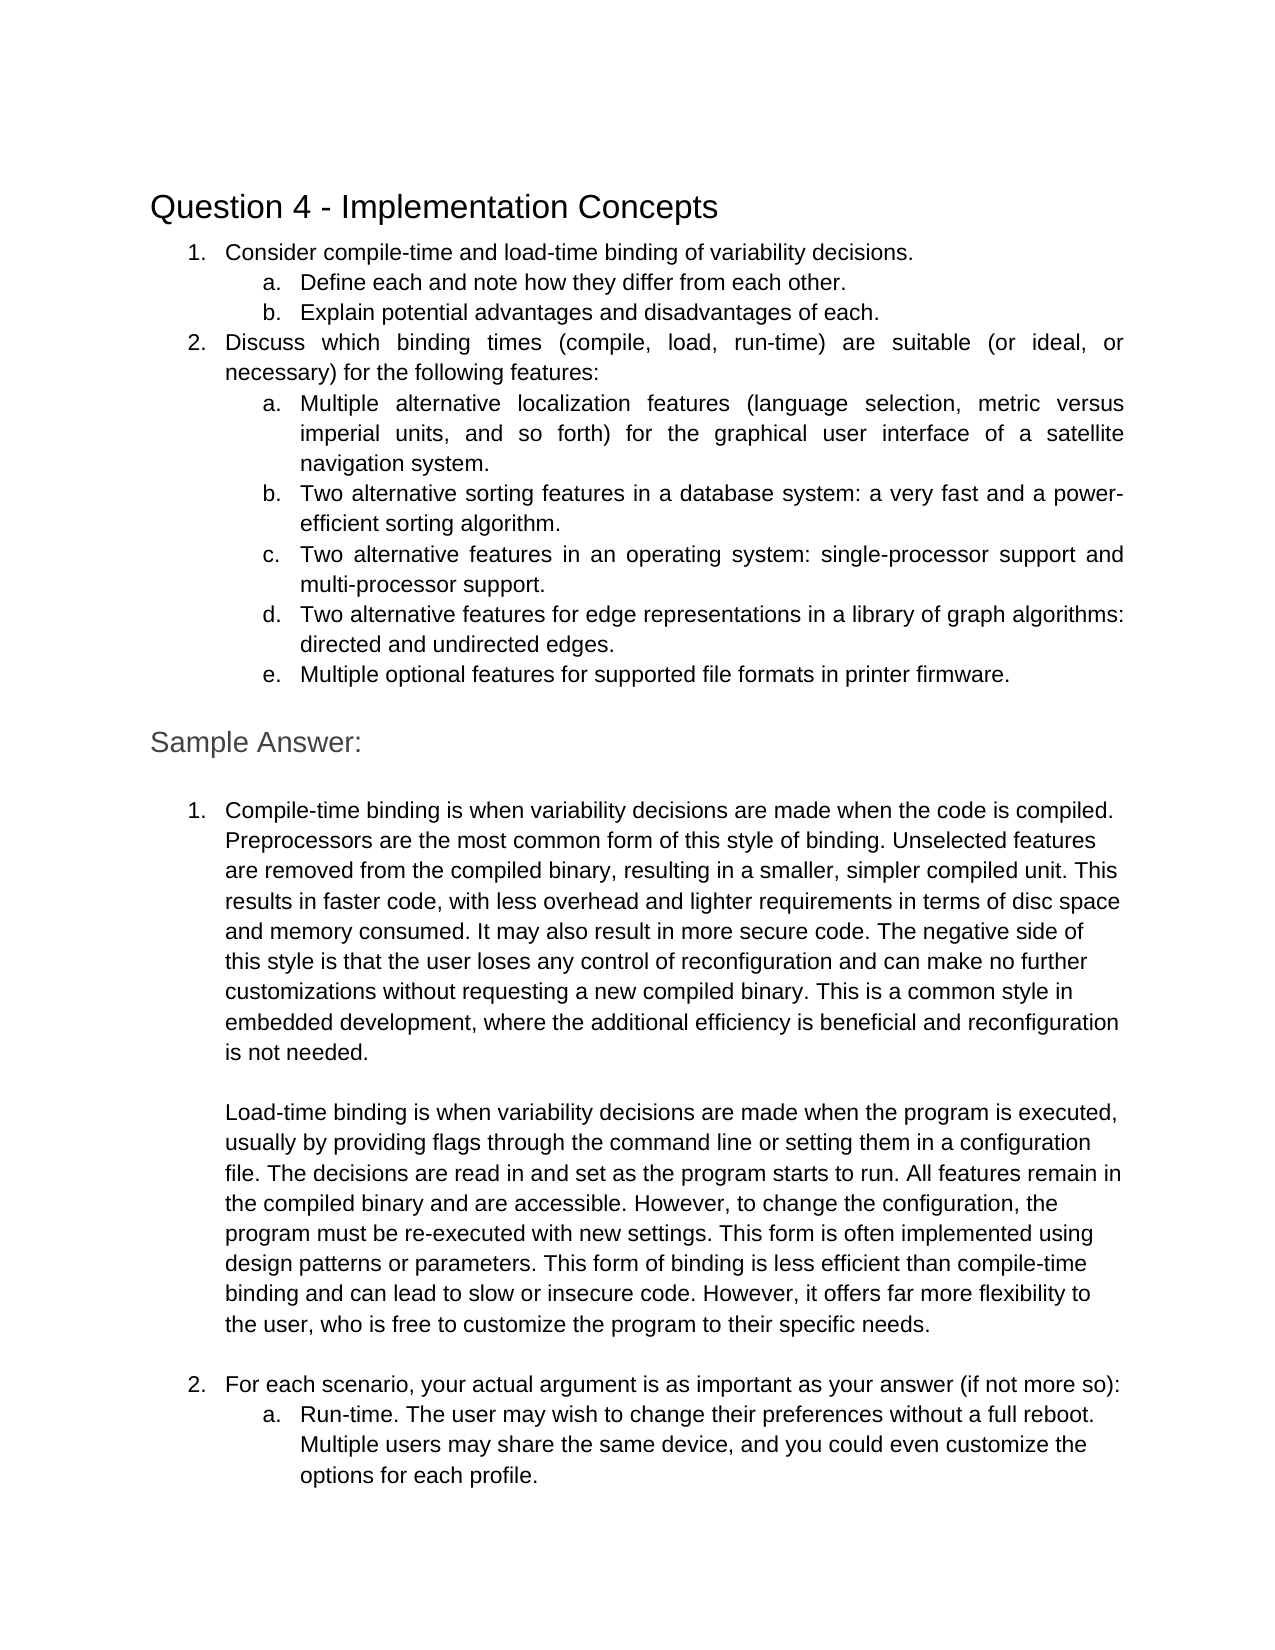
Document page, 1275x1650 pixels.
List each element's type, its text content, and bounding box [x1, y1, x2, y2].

list For each scenario, your actual argument is as important as your answer (if not more so): [187, 1371, 1125, 1397]
list Multiple alternative localization features (language selection, metric versus imperial units, and so forth) for the graphical user interface of a satellite navigation system. [262, 389, 1125, 476]
list Two alternative features for edge representations in a library of graph algorithms: directed and undirected edges. [262, 601, 1125, 657]
subtitle Question 4 - Implementation Concepts [150, 187, 1125, 226]
list Two alternative sorting features in a database system: a very fast and a power- efficient sorting algorithm. [262, 480, 1125, 537]
list Multiple optional features for supported file formats in printer firmware. [262, 661, 1125, 688]
list Consider compile-time and load-time binding of variability decisions. [187, 238, 1125, 265]
list Define each and note how they differ from each other. [262, 269, 1125, 295]
list Explain potential advantages and disadvantages of each. [262, 299, 1125, 325]
list Two alternative features in an operating system: single-processor support and multi-processor support. [262, 541, 1125, 597]
list Compile-time binding is when variability decisions are made when the code is compiled. Preprocessors are the most common form of this style of binding. Unselected features are removed from the compiled binary, resulting in a smaller, simpler compiled unit. This results in faster code, with less overhead and lighter requirements in terms of disc space and memory consumed. It may also result in more secure code. The negative side of this style is that the user loses any control of reconfiguration and can make no further customizations without requesting a new compiled binary. This is a common style in embedded development, where the additional efficiency is beneficial and reconfiguration is not needed. [187, 797, 1125, 1065]
subtitle Sample Answer: [150, 725, 1125, 758]
text Load-time binding is when variability decisions are made when the program is executed, usually by providing flags through the command line or setting them in a configuration file. The decisions are read in and set as the program starts to run. All features remain in the compiled binary and are accessible. However, to change the configuration, the program must be re-executed with new settings. This form is often implemented using design patterns or parameters. This form of binding is less efficient than compile-time binding and can lead to slow or insecure code. However, it offers far more flexibility to the user, who is free to customize the program to their specific needs. [225, 1069, 1125, 1367]
list Discuss which binding times (compile, load, run-time) are suitable (or ideal, or necessary) for the following features: [187, 329, 1125, 386]
list Run-time. The user may wish to change their preferences without a full reboot. Multiple users may share the same device, and you could even customize the options for each profile. [262, 1401, 1125, 1488]
